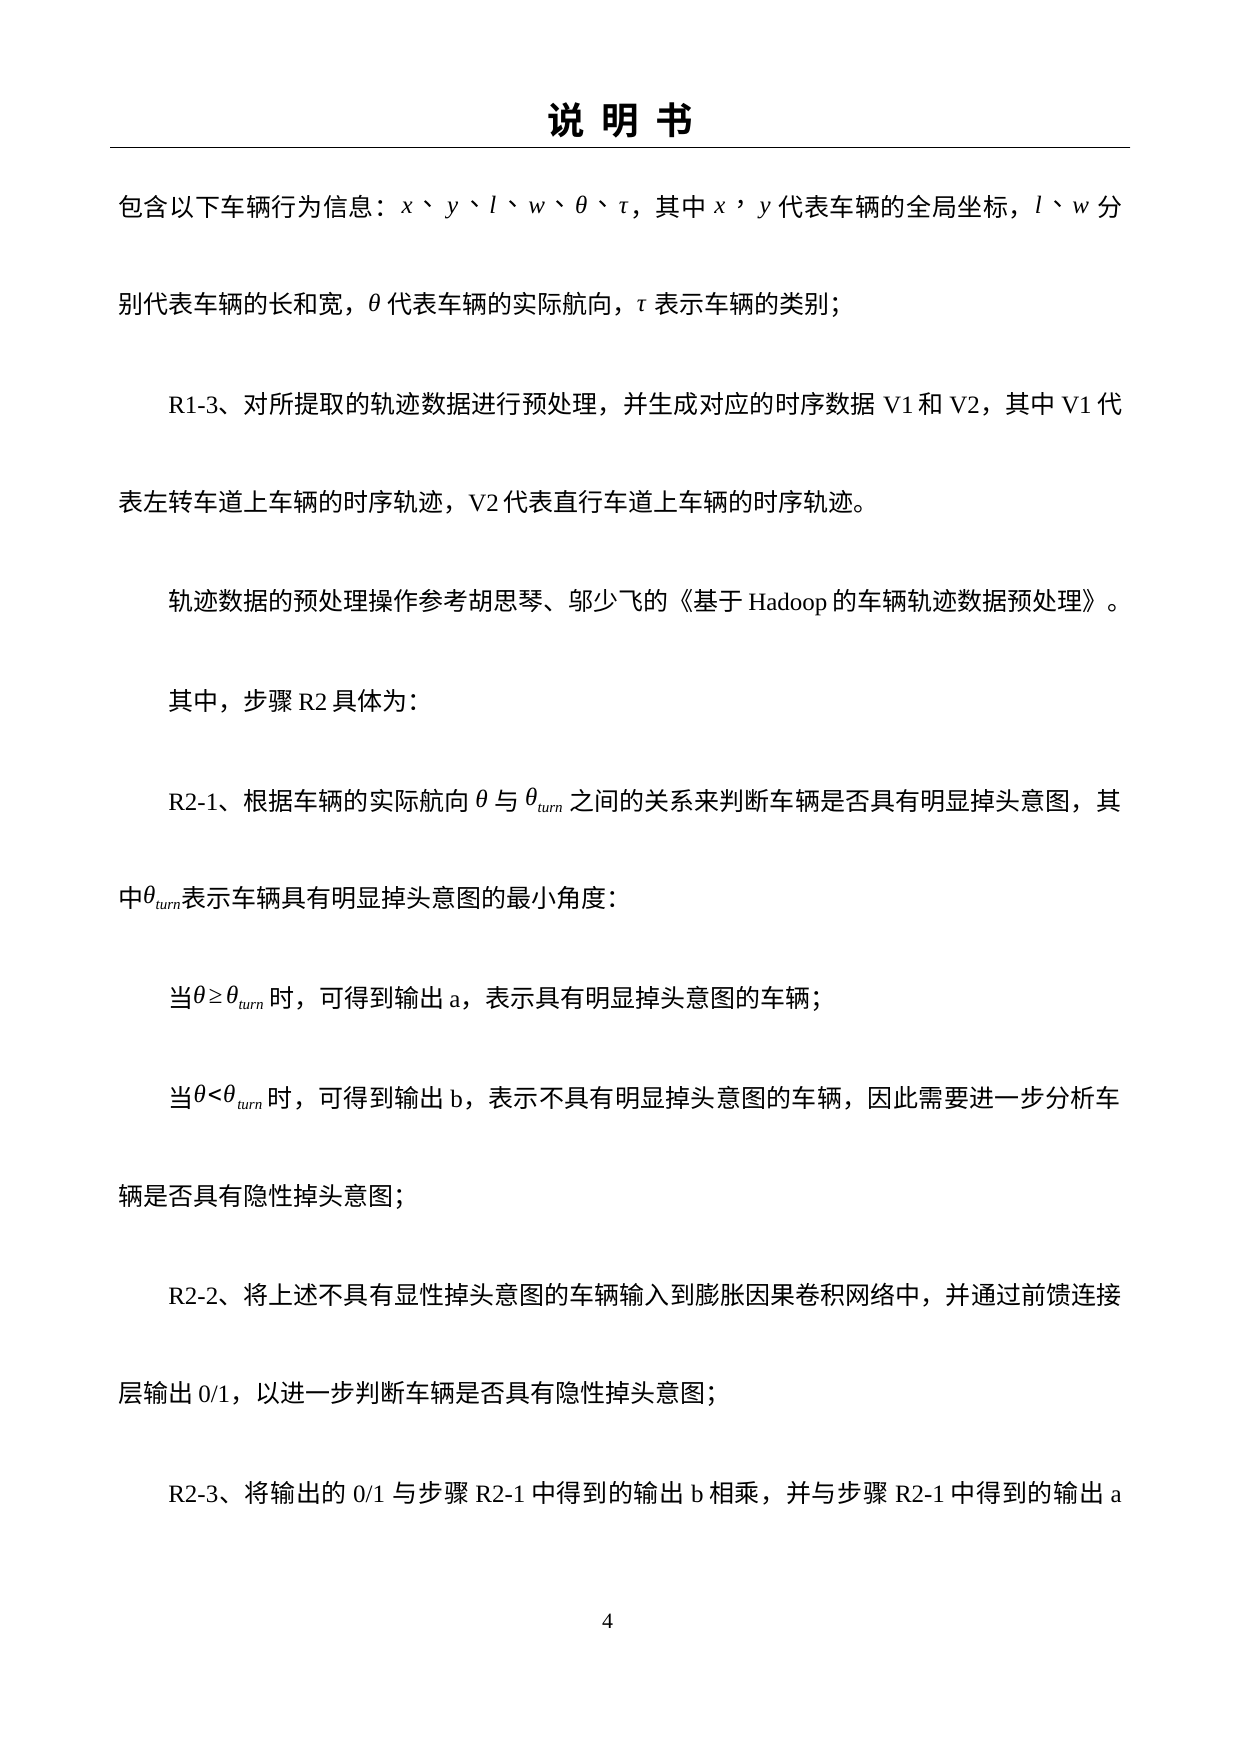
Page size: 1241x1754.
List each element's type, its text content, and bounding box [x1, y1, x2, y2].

text R1-3、对所提取的轨迹数据进行预处理，并生成对应的时序数据V1和V2，其中V1代表左转车道上车辆的时序轨迹，V2代表直行车道上车辆的时序轨迹。 [118, 370, 1122, 533]
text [118, 1459, 1122, 1524]
text 其中，步骤R2具体为： [118, 667, 1122, 732]
text R2-1、根据车辆的实际航向 与 之间的关系来判断车辆是否具有明显掉头意图，其中表示车辆具有明显掉头意图的最小角度： [118, 767, 1122, 929]
text R2-2、将上述不具有显性掉头意图的车辆输入到膨胀因果卷积网络中，并通过前馈连接层输出0/1，以进一步判断车辆是否具有隐性掉头意图； [118, 1261, 1122, 1424]
text 轨迹数据的预处理操作参考胡思琴、邬少飞的《基于Hadoop的车辆轨迹数据预处理》。 [118, 567, 1122, 632]
text 当 时，可得到输出b，表示不具有明显掉头意图的车辆，因此需要进一步分析车辆是否具有隐性掉头意图； [118, 1064, 1122, 1227]
text 当 时，可得到输出a，表示具有明显掉头意图的车辆； [118, 964, 1122, 1029]
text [118, 173, 1122, 335]
